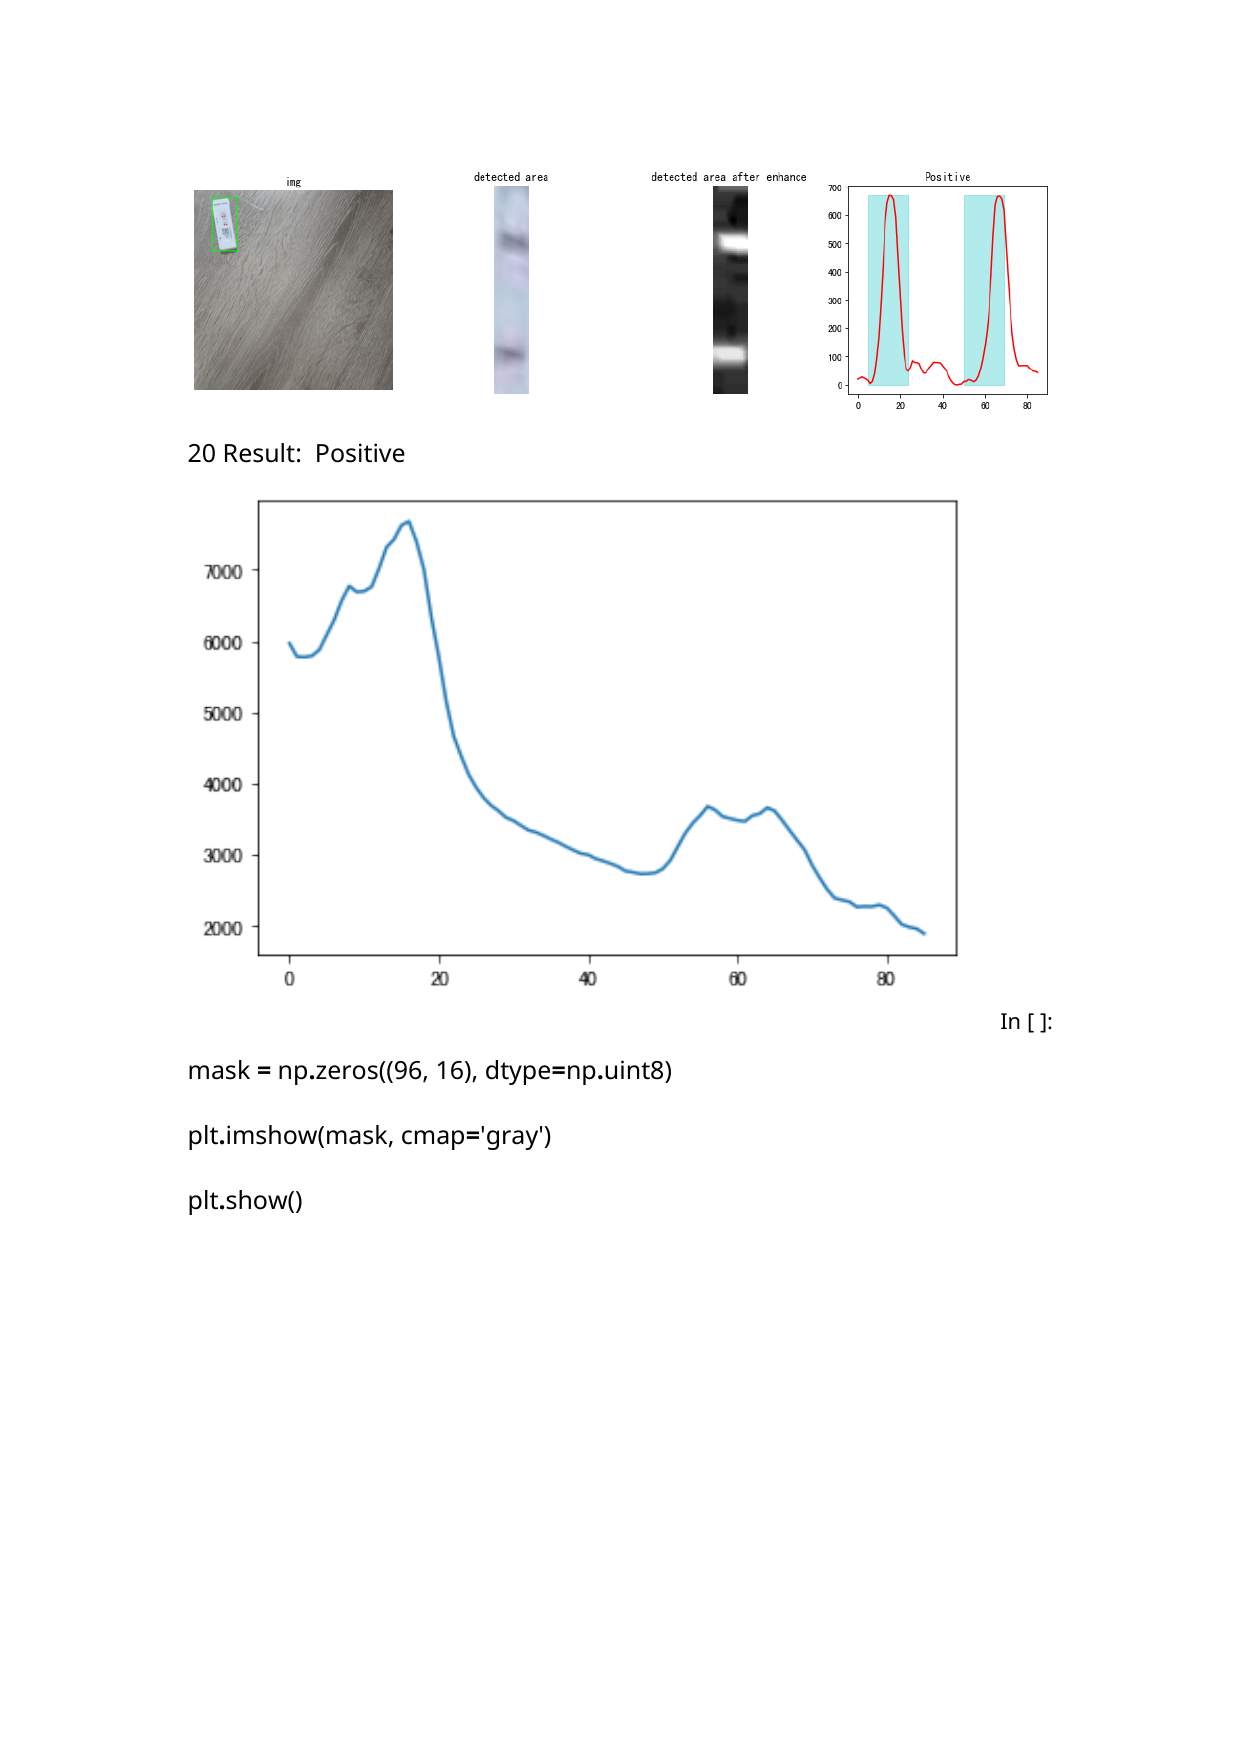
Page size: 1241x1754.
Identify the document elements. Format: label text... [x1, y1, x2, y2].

picture [187, 165, 1053, 415]
picture [187, 488, 971, 1001]
text 20 Result: Positive [187, 420, 1053, 485]
text In [ ]: [187, 1005, 1053, 1037]
text plt.show() [187, 1167, 1053, 1232]
text plt.imshow(mask, cmap='gray') [187, 1102, 1053, 1167]
text mask = np.zeros((96, 16), dtype=np.uint8) [187, 1037, 1053, 1102]
